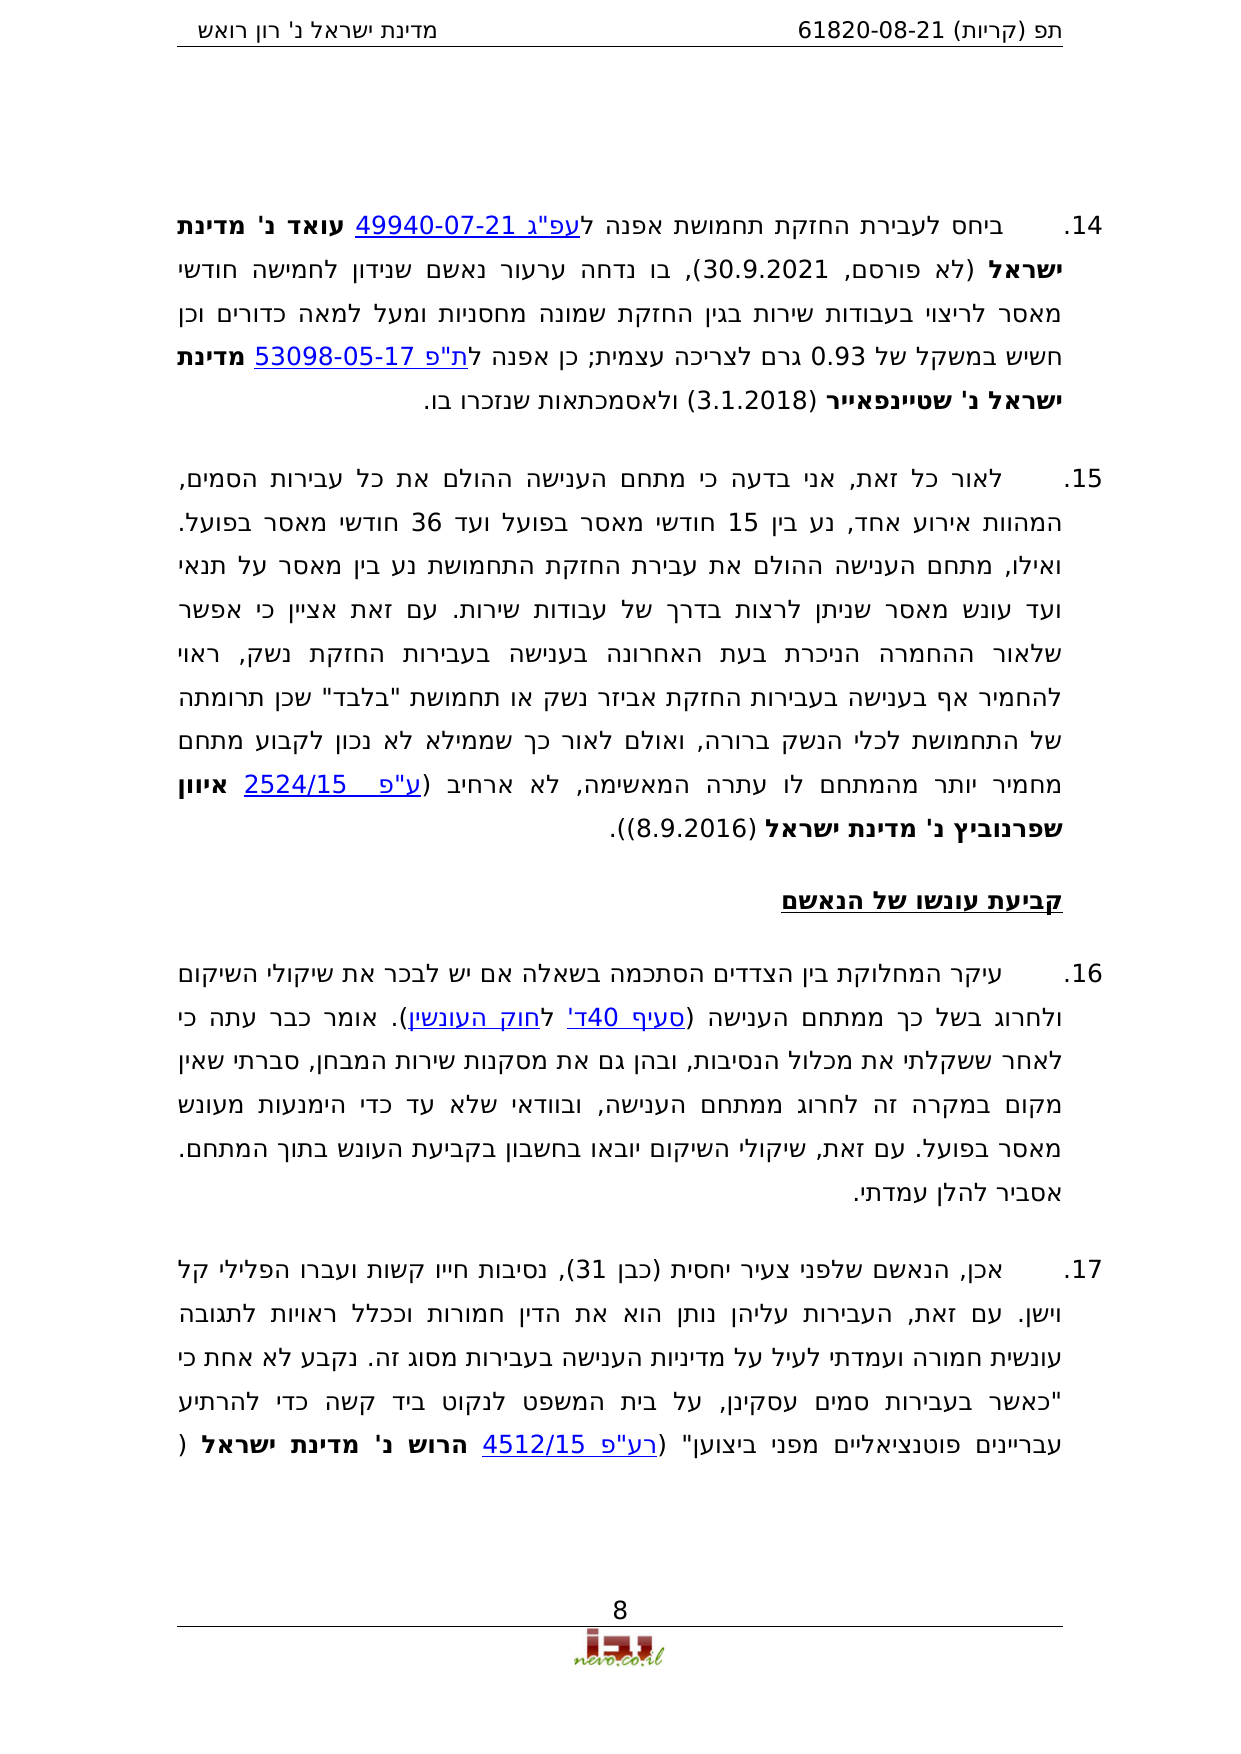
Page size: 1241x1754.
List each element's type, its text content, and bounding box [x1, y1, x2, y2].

list ביחס לעבירת החזקת תחמושת אפנה לעפ"ג 49940-07-21 עואד נ' מדינת ישראל (לא פורסם, 30.9.2021), בו נדחה ערעור נאשם שנידון לחמישה חודשי מאסר לריצוי בעבודות שירות בגין החזקת שמונה מחסניות ומעל למאה כדורים וכן חשיש במשקל של 0.93 גרם לצריכה עצמית; כן אפנה לת"פ 53098-05-17 מדינת ישראל נ' שטיינפאייר (3.1.2018) ולאסמכתאות שנזכרו בו. [177, 211, 1063, 415]
list עיקר המחלוקת בין הצדדים הסתכמה בשאלה אם יש לבכר את שיקולי השיקום ולחרוג בשל כך ממתחם הענישה (סעיף 40ד' לחוק העונשין). אומר כבר עתה כי לאחר ששקלתי את מכלול הנסיבות, ובהן גם את מסקנות שירות המבחן, סברתי שאין מקום במקרה זה לחרוג ממתחם הענישה, ובוודאי שלא עד כדי הימנעות מעונש מאסר בפועל. עם זאת, שיקולי השיקום יובאו בחשבון בקביעת העונש בתוך המתחם. אסביר להלן עמדתי. [177, 959, 1063, 1207]
text קביעת עונשו של הנאשם [177, 887, 1063, 916]
picture [574, 1628, 666, 1667]
list לאור כל זאת, אני בדעה כי מתחם הענישה ההולם את כל עבירות הסמים, המהוות אירוע אחד, נע בין 15 חודשי מאסר בפועל ועד 36 חודשי מאסר בפועל. ואילו, מתחם הענישה ההולם את עבירת החזקת התחמושת נע בין מאסר על תנאי ועד עונש מאסר שניתן לרצות בדרך של עבודות שירות. עם זאת אציין כי אפשר שלאור ההחמרה הניכרת בעת האחרונה בענישה בעבירות החזקת נשק, ראוי להחמיר אף בענישה בעבירות החזקת אביזר נשק או תחמושת "בלבד" שכן תרומתה של התחמושת לכלי הנשק ברורה, ואולם לאור כך שממילא לא נכון לקבוע מתחם מחמיר יותר מהמתחם לו עתרה המאשימה, לא ארחיב (ע"פ 2524/15 איוון שפרנוביץ נ' מדינת ישראל (8.9.2016)). [177, 464, 1063, 843]
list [177, 1256, 1063, 1460]
